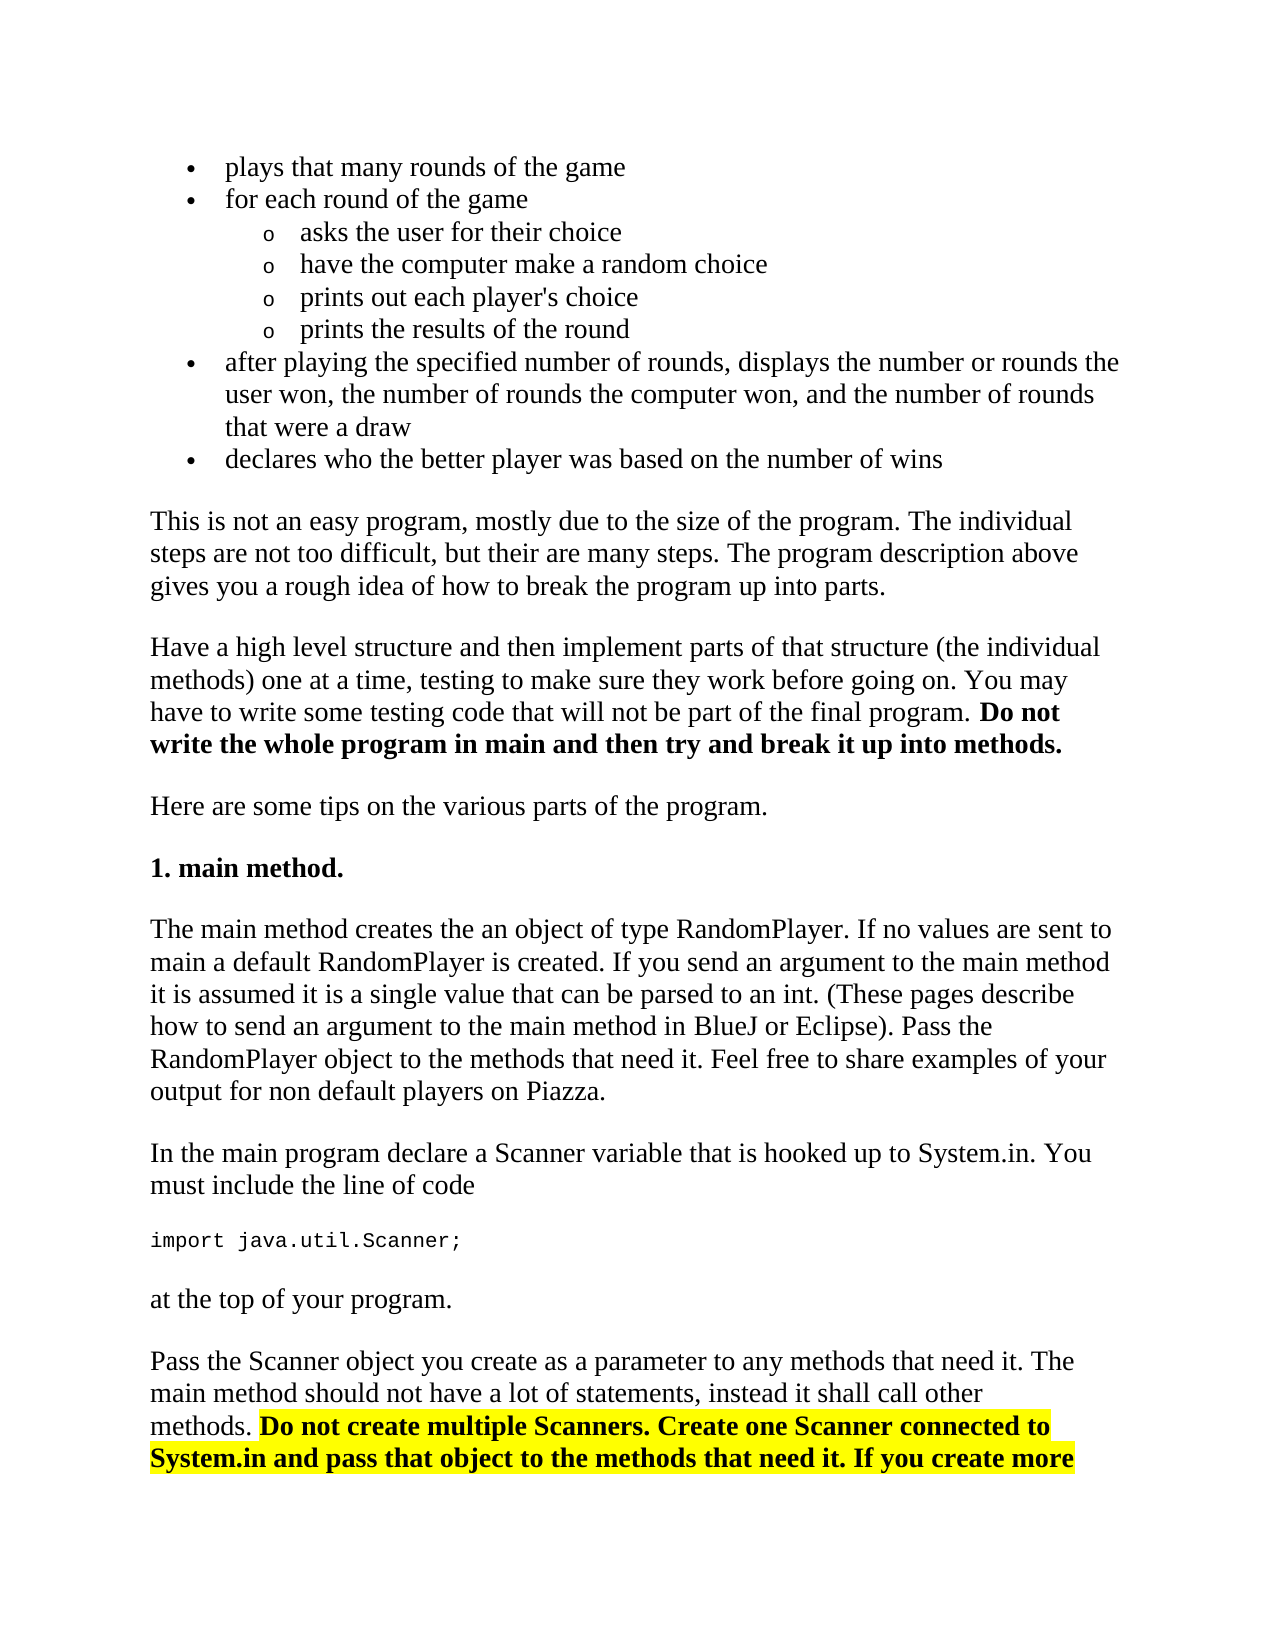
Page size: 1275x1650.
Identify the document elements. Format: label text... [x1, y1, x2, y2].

text In the main program declare a Scanner variable that is hooked up to System.in. You must include the line of code [150, 1136, 1125, 1201]
list have the computer make a random choice [262, 247, 1125, 280]
list after playing the specified number of rounds, displays the number or rounds the user won, the number of rounds the computer won, and the number of rounds that were a draw [187, 345, 1125, 442]
list prints out each player's choice [262, 280, 1125, 313]
text Here are some tips on the various parts of the program. [150, 789, 1125, 821]
list prints the results of the round [262, 313, 1125, 345]
list asks the user for their choice [262, 215, 1125, 247]
text 1. main method. [150, 851, 1125, 883]
list plays that many rounds of the game [187, 150, 1125, 182]
text The main method creates the an object of type RandomPlayer. If no values are sent to main a default RandomPlayer is created. If you send an argument to the main method it is assumed it is a single value that can be parsed to an int. (These pages describe how to send an argument to the main method in BlueJ or Eclipse). Pass the RandomPlayer object to the methods that need it. Feel free to share examples of your output for non default players on Piazza. [150, 912, 1125, 1107]
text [150, 1344, 1125, 1474]
text at the top of your program. [150, 1282, 1125, 1315]
list declares who the better player was based on the number of wins [187, 442, 1125, 475]
text import java.util.Scanner; [150, 1230, 1125, 1253]
text Have a high level structure and then implement parts of that structure (the individual methods) one at a time, testing to make sure they work before going on. You may have to write some testing code that will not be part of the final program. Do not write the whole program in main and then try and break it up into methods. [150, 630, 1125, 760]
list for each round of the game [187, 182, 1125, 215]
text This is not an easy program, mostly due to the size of the program. The individual steps are not too difficult, but their are many steps. The program description above gives you a rough idea of how to break the program up into parts. [150, 504, 1125, 601]
